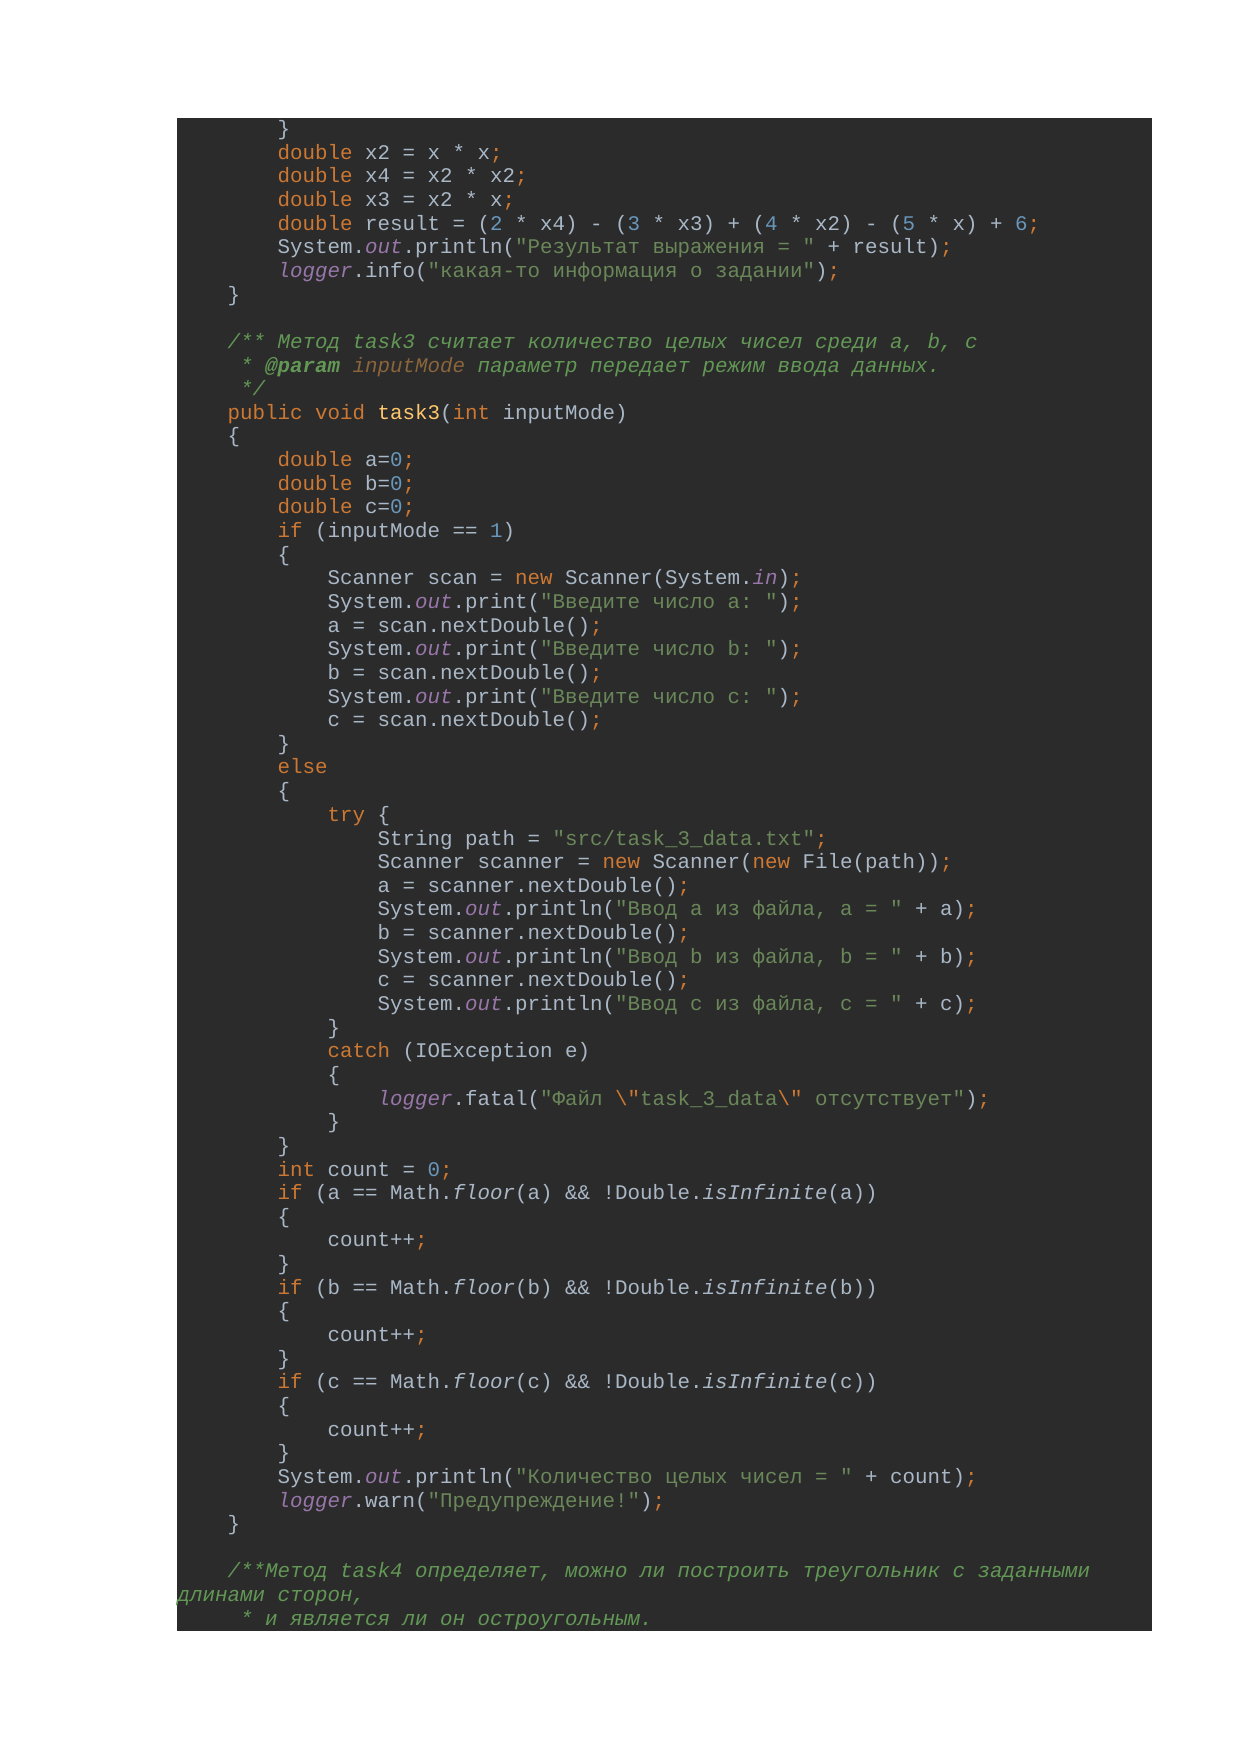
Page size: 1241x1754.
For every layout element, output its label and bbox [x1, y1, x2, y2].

text [177, 118, 1152, 1631]
